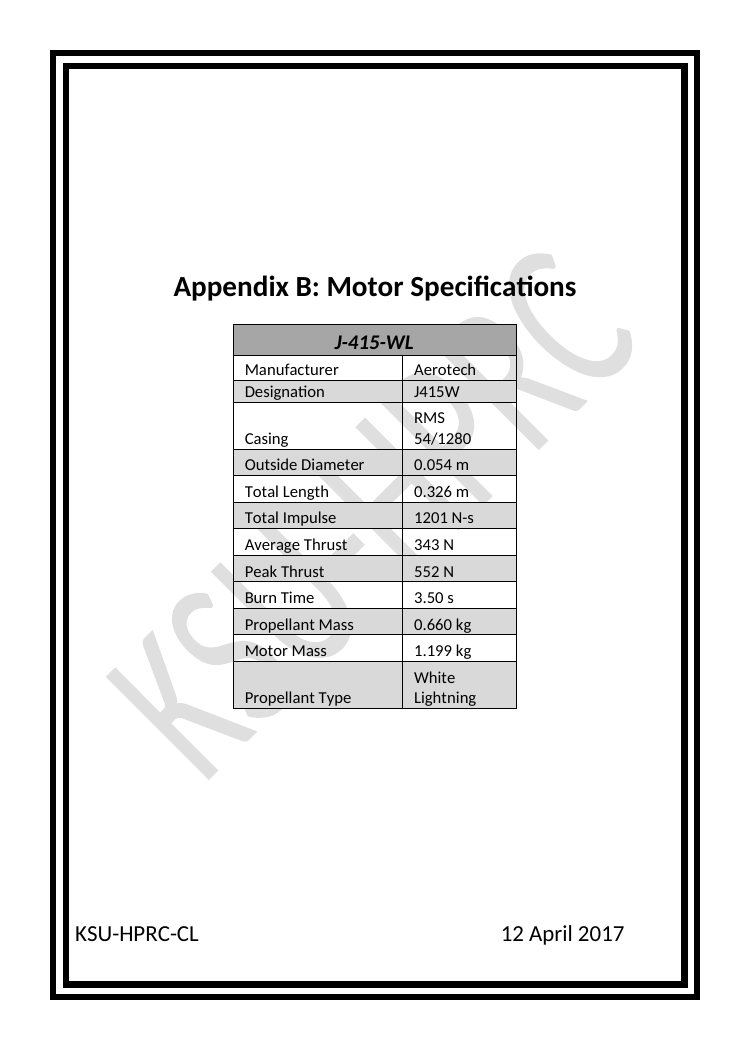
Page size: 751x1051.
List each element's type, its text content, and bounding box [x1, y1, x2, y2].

table_cell Designation [234, 381, 402, 402]
table_cell Total Length [234, 476, 402, 502]
table_cell 0.660 kg [403, 609, 516, 634]
table_cell Aerotech [403, 356, 516, 380]
table_header J-415-WL [234, 325, 516, 355]
table_cell Casing [234, 403, 402, 448]
table_cell 0.326 m [403, 476, 516, 502]
table_cell J415W [403, 381, 516, 402]
table_cell White Lightning [403, 662, 516, 708]
table_cell 0.054 m [403, 450, 516, 475]
table_cell Average Thrust [234, 529, 402, 555]
table_cell Burn Time [234, 582, 402, 608]
table_cell Outside Diameter [234, 450, 402, 475]
table_cell 1.199 kg [403, 635, 516, 661]
table_cell 343 N [403, 529, 516, 555]
table_cell Propellant Mass [234, 609, 402, 634]
table_cell Motor Mass [234, 635, 402, 661]
text Appendix B: Motor Specifications [75, 268, 675, 304]
table_cell Manufacturer [234, 356, 402, 380]
table_cell Total Impulse [234, 503, 402, 528]
table_cell Peak Thrust [234, 556, 402, 581]
table_cell 3.50 s [403, 582, 516, 608]
table_cell 552 N [403, 556, 516, 581]
table_cell 1201 N-s [403, 503, 516, 528]
table_cell Propellant Type [234, 662, 402, 708]
table_cell RMS 54/1280 [403, 403, 516, 448]
